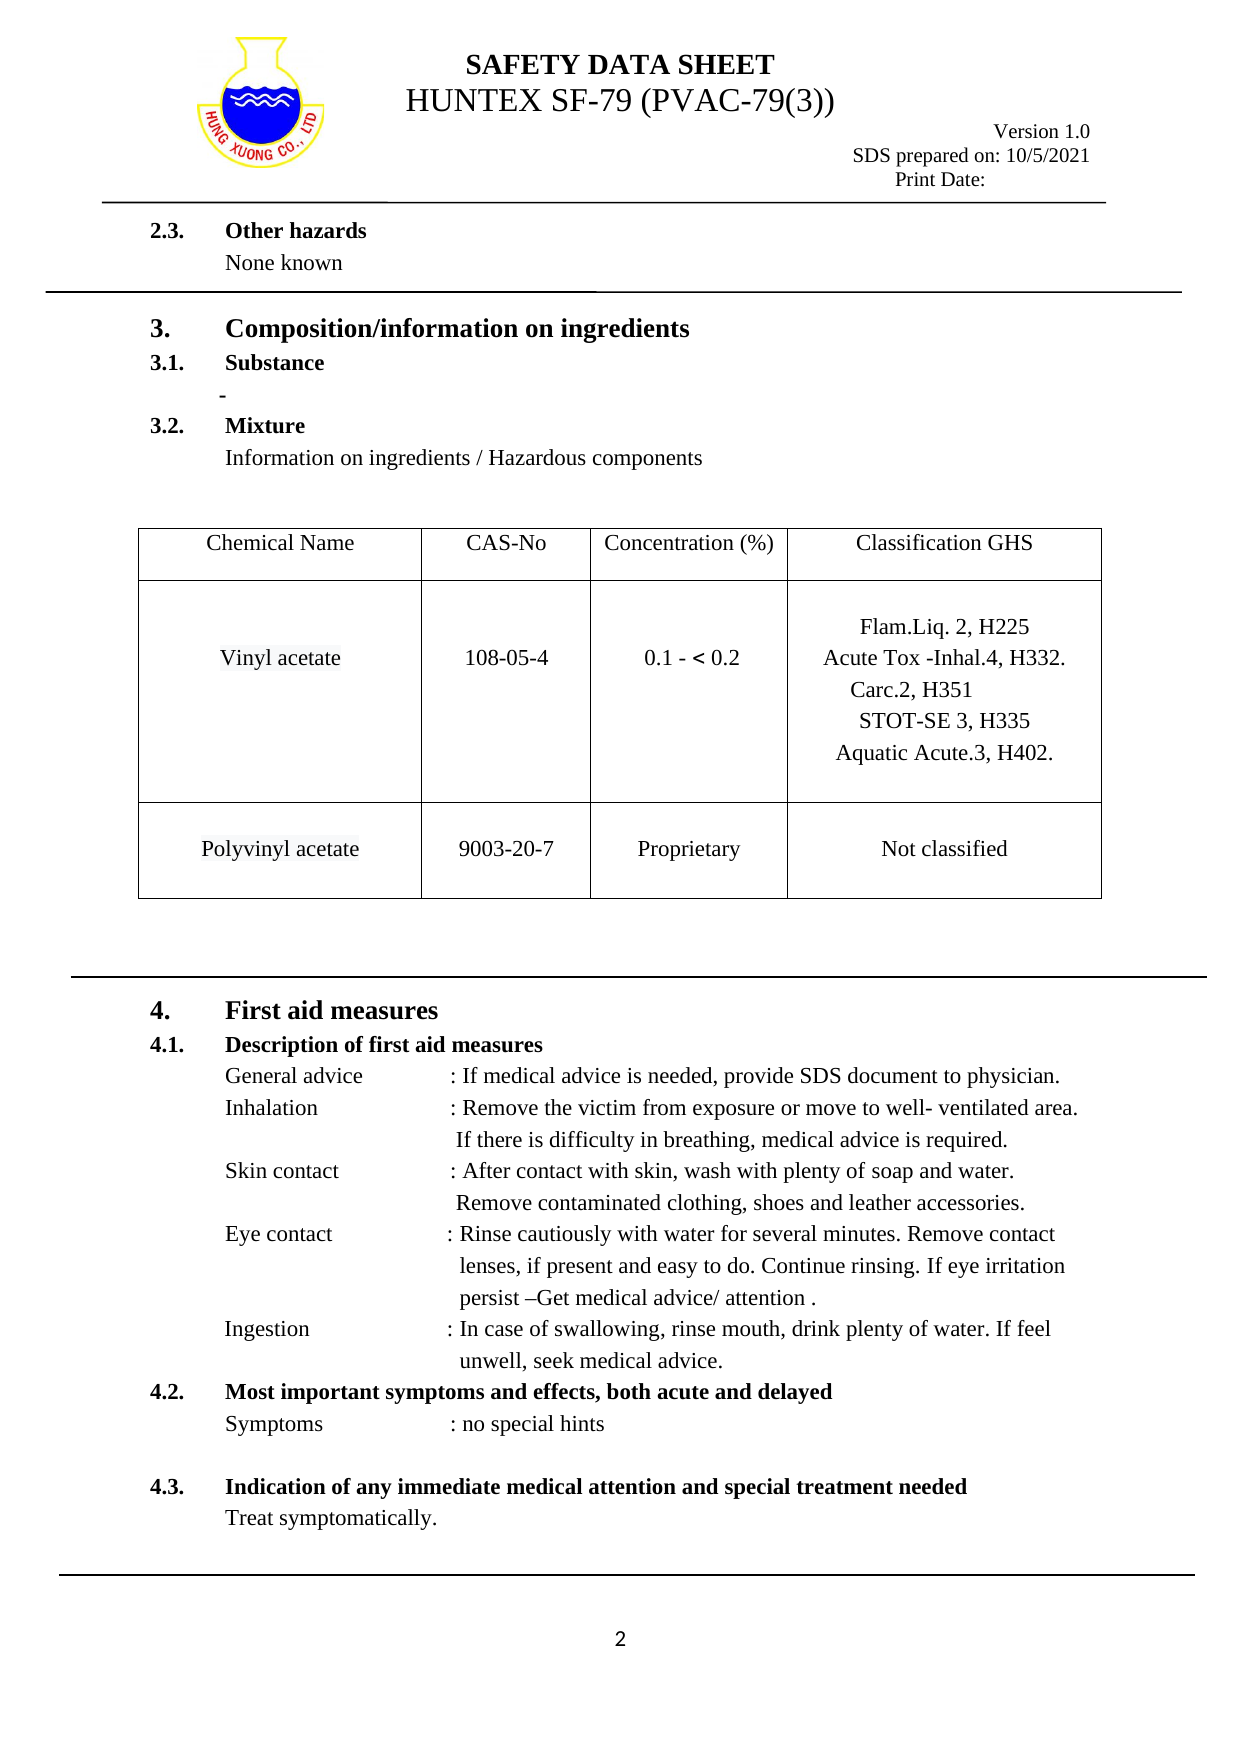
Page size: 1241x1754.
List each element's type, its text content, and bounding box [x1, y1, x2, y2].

text Eye contact : Rinse cautiously with water for several minutes. Remove contact lenses, if present and easy to do. Continue rinsing. If eye irritation persist –Get medical advice/ attention . [225, 1220, 1090, 1310]
table_cell Vinyl acetate [139, 581, 421, 802]
text 3.1. Substance [150, 349, 1090, 376]
table_header Concentration (%) [591, 529, 787, 580]
text Treat symptomatically. [150, 1504, 1090, 1531]
text Remove contaminated clothing, shoes and leather accessories. [150, 1189, 1090, 1215]
text None known [150, 249, 1090, 275]
text 2.3. Other hazards [150, 217, 1090, 244]
text Information on ingredients / Hazardous components [150, 444, 1090, 470]
text Ingestion : In case of swallowing, rinse mouth, drink plenty of water. If feel unwell, seek medical advice. [150, 1315, 1090, 1373]
text 3. Composition/information on ingredients [150, 312, 1090, 343]
table_cell Proprietary [591, 803, 787, 898]
picture [197, 37, 325, 168]
text 4.2. Most important symptoms and effects, both acute and delayed [150, 1378, 1090, 1404]
table_cell 9003-20-7 [422, 803, 590, 898]
table_cell Polyvinyl acetate [139, 803, 421, 898]
table_header CAS-No [422, 529, 590, 580]
text 4.3. Indication of any immediate medical attention and special treatment needed [150, 1473, 1090, 1499]
text Inhalation : Remove the victim from exposure or move to well- ventilated area. [150, 1094, 1090, 1121]
text If there is difficulty in breathing, medical advice is required. [175, 1126, 1090, 1152]
text General advice : If medical advice is needed, provide SDS document to physician. [150, 1063, 1090, 1089]
text 4. First aid measures [150, 994, 1090, 1025]
table_cell Flam.Liq. 2, H225 Acute Tox -Inhal.4, H332. Carc.2, H351 STOT-SE 3, H335 Aquatic Acute.3, H402. [788, 581, 1101, 802]
table_header Chemical Name [139, 529, 421, 580]
table_cell 108-05-4 [422, 581, 590, 802]
table_header Classification GHS [788, 529, 1101, 580]
text Skin contact : After contact with skin, wash with plenty of soap and water. [150, 1157, 1090, 1184]
text 4.1. Description of first aid measures [150, 1031, 1090, 1057]
table_cell 0.1 - 0.2 [591, 581, 787, 802]
text 3.2. Mixture [150, 412, 1090, 439]
text - [150, 381, 1090, 407]
text Symptoms : no special hints [150, 1410, 1090, 1436]
table_cell Not classified [788, 803, 1101, 898]
